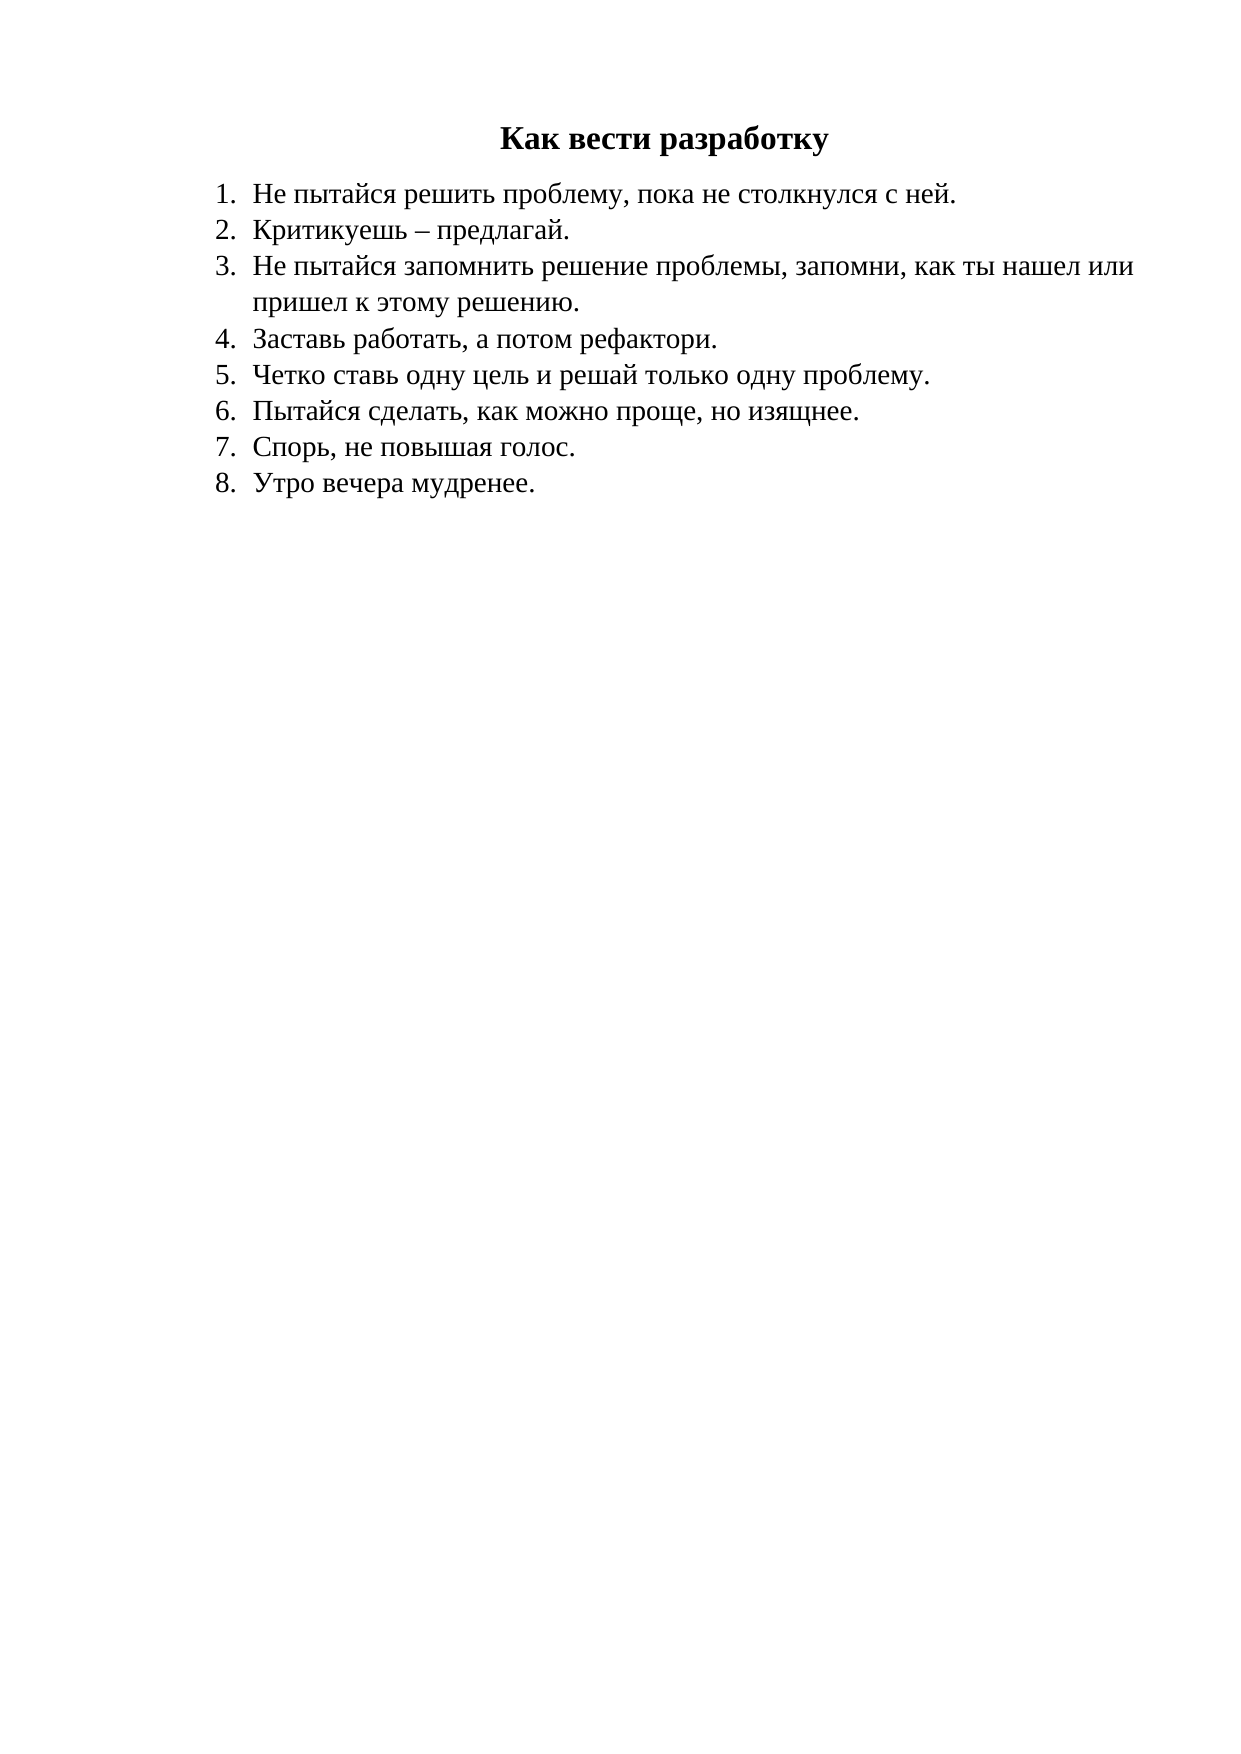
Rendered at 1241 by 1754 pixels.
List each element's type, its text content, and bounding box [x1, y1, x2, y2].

list Заставь работать, а потом рефактори. [215, 321, 1152, 354]
list Спорь, не повышая голос. [215, 429, 1152, 463]
list Четко ставь одну цель и решай только одну проблему. [215, 357, 1152, 390]
list Утро вечера мудренее. [215, 465, 1152, 499]
list Пытайся сделать, как можно проще, но изящнее. [215, 393, 1152, 427]
list Критикуешь – предлагай. [215, 212, 1152, 246]
list Не пытайся решить проблему, пока не столкнулся с ней. [215, 176, 1152, 210]
list Не пытайся запомнить решение проблемы, запомни, как ты нашел или пришел к этому решению. [215, 248, 1152, 318]
text Как вести разработку [177, 118, 1152, 156]
